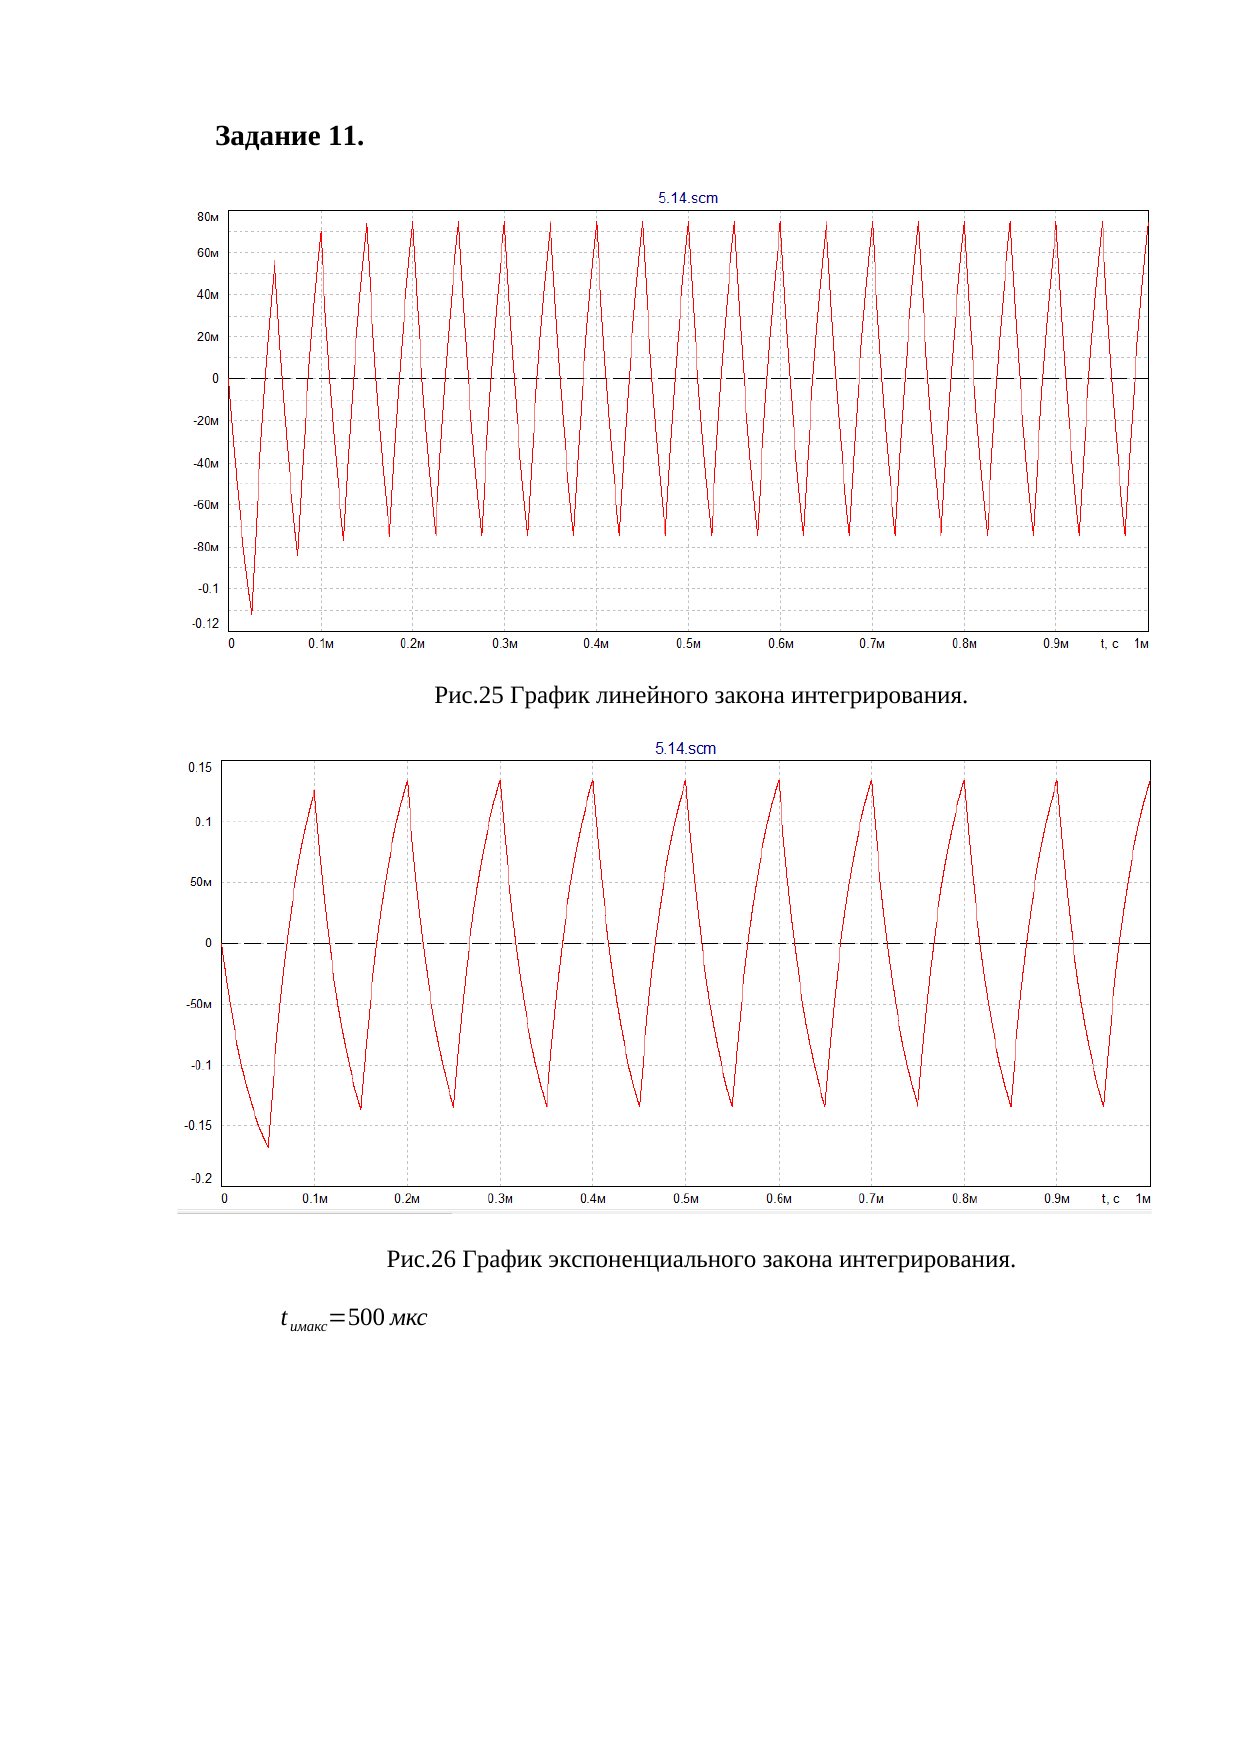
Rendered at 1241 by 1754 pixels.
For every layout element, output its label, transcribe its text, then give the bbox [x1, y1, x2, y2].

picture [177, 739, 1152, 1214]
picture [177, 185, 1152, 650]
text Задание 11. [177, 118, 1152, 152]
text Рис.26 График экспоненциального закона интегрирования. [177, 1244, 1152, 1272]
text Рис.25 График линейного закона интегрирования. [177, 680, 1152, 709]
